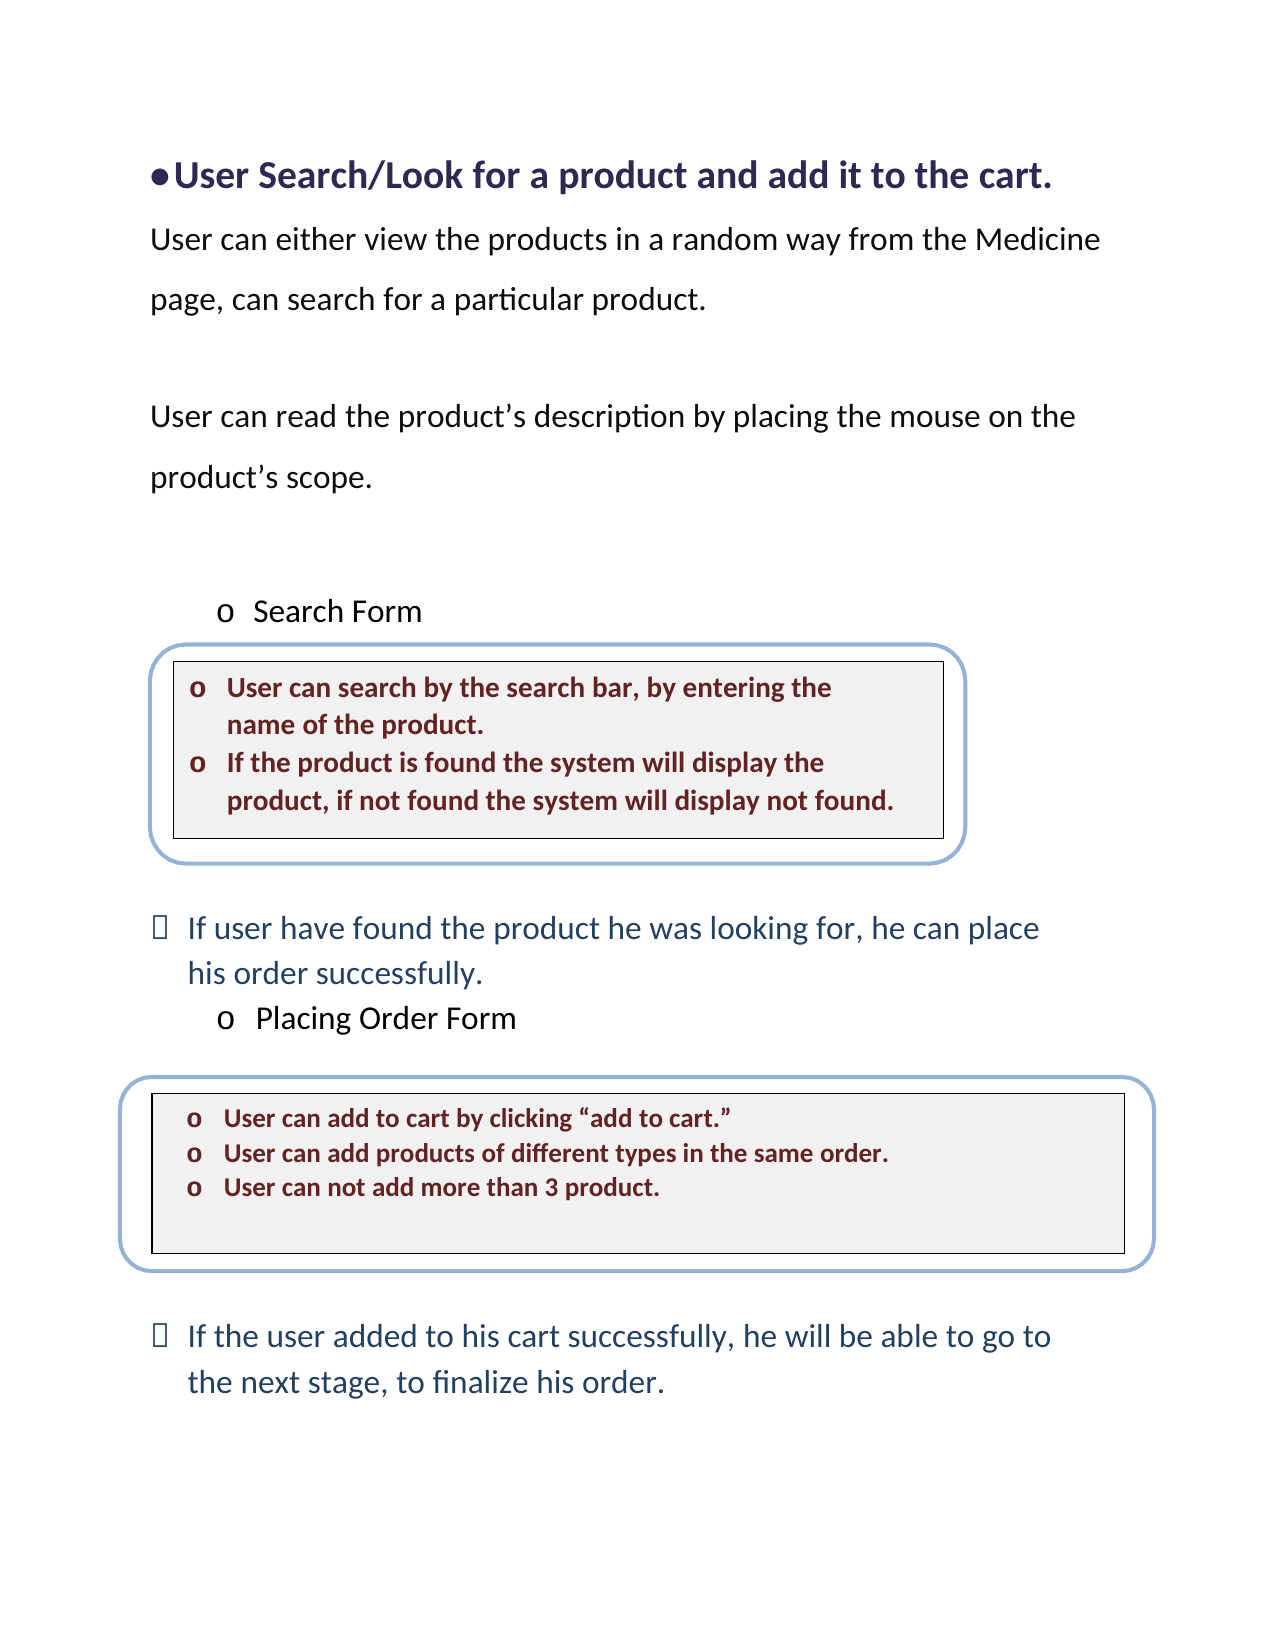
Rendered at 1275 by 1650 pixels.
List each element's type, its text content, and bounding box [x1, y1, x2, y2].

text o Placing Order Form [216, 997, 1275, 1039]
text product’s scope. [150, 456, 1128, 497]
text User can read the product’s description by placing the mouse on the [150, 395, 1128, 436]
list Search Form [215, 590, 1275, 632]
list User Search/Look for a product and add it to the cart. [150, 149, 1275, 198]
text User can either view the products in a random way from the Medicine [150, 218, 1128, 258]
list If user have found the product he was looking for, he can place his order successfully. [150, 904, 1076, 993]
text page, can search for a particular product. [150, 278, 1128, 318]
list If the user added to his cart successfully, he will be able to go to the next stage, to finalize his order. [150, 1105, 1093, 1402]
